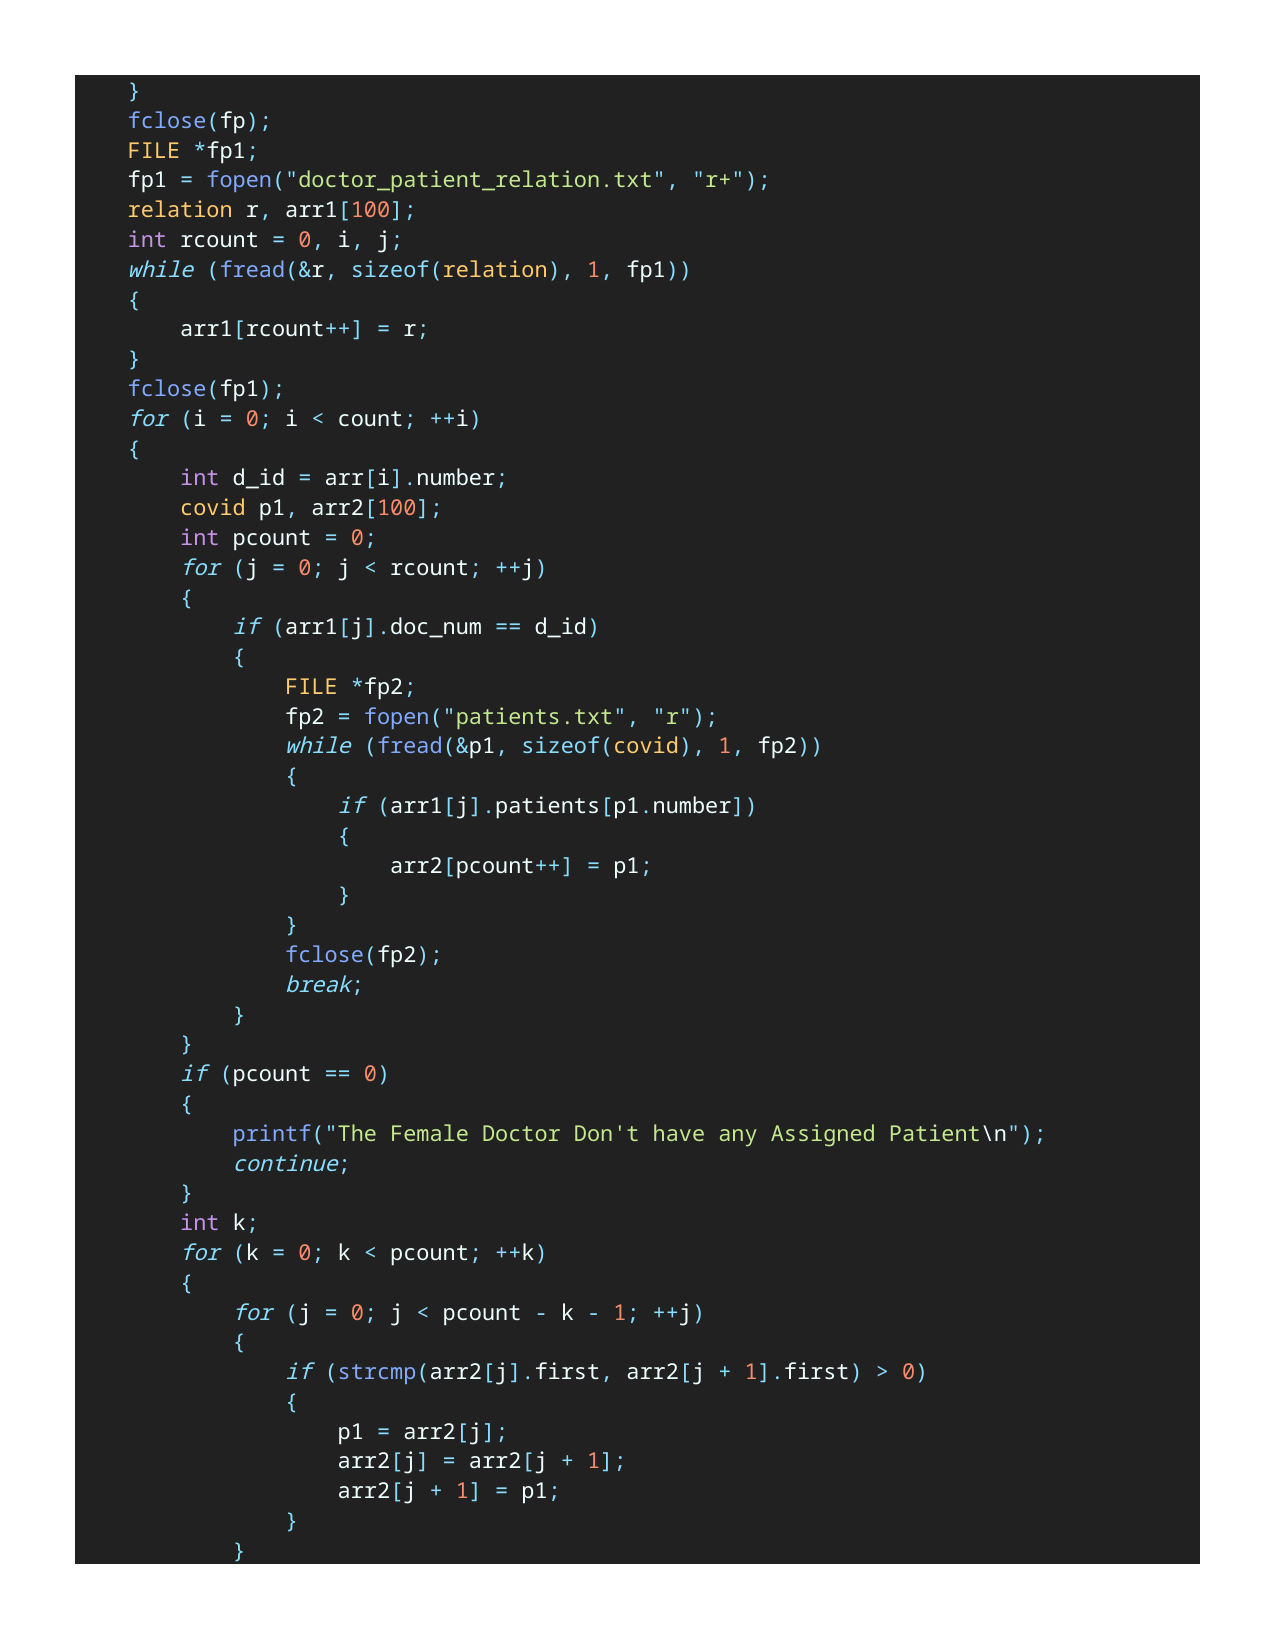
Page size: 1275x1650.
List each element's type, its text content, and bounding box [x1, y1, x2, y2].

text covid p1, arr2[100]; [75, 492, 1200, 522]
text { [75, 581, 1200, 611]
text } [75, 879, 1200, 909]
text for (j = 0; j < pcount - k - 1; ++j) [75, 1296, 1200, 1326]
text int d_id = arr[i].number; [75, 462, 1200, 492]
text int rcount = 0, i, j; [75, 224, 1200, 254]
text while (fread(&r, sizeof(relation), 1, fp1)) [75, 254, 1200, 283]
text if (arr1[j].doc_num == d_id) [75, 611, 1200, 641]
text { [75, 1088, 1200, 1118]
text continue; [75, 1147, 1200, 1177]
text } [75, 75, 1200, 105]
text int pcount = 0; [75, 522, 1200, 552]
text fclose(fp); [75, 105, 1200, 134]
text } [75, 343, 1200, 373]
text } [75, 1028, 1200, 1058]
text while (fread(&p1, sizeof(covid), 1, fp2)) [75, 730, 1200, 760]
text arr1[rcount++] = r; [75, 313, 1200, 343]
text } [75, 998, 1200, 1028]
text { [75, 820, 1200, 849]
text { [75, 1326, 1200, 1356]
text { [75, 760, 1200, 790]
text arr2[j + 1] = p1; [75, 1475, 1200, 1505]
text arr2[pcount++] = p1; [75, 849, 1200, 879]
text { [75, 641, 1200, 671]
text fp1 = fopen("doctor_patient_relation.txt", "r+"); [75, 164, 1200, 194]
text p1 = arr2[j]; [75, 1416, 1200, 1445]
text } [75, 909, 1200, 939]
text fclose(fp1); [75, 373, 1200, 403]
text { [75, 1386, 1200, 1416]
text { [75, 283, 1200, 313]
text if (pcount == 0) [75, 1058, 1200, 1088]
text } [75, 1177, 1200, 1207]
text } [75, 1535, 1200, 1564]
text fp2 = fopen("patients.txt", "r"); [75, 701, 1200, 730]
text if (arr1[j].patients[p1.number]) [75, 790, 1200, 820]
text fclose(fp2); [75, 939, 1200, 969]
text FILE *fp1; [75, 134, 1200, 164]
text { [75, 1267, 1200, 1296]
text break; [75, 969, 1200, 998]
text for (k = 0; k < pcount; ++k) [75, 1237, 1200, 1267]
text arr2[j] = arr2[j + 1]; [75, 1445, 1200, 1475]
text FILE *fp2; [75, 671, 1200, 701]
text } [75, 1505, 1200, 1535]
text if (strcmp(arr2[j].first, arr2[j + 1].first) > 0) [75, 1356, 1200, 1386]
text int k; [75, 1207, 1200, 1237]
text for (i = 0; i < count; ++i) [75, 403, 1200, 432]
text { [75, 432, 1200, 462]
text for (j = 0; j < rcount; ++j) [75, 552, 1200, 581]
text printf("The Female Doctor Don't have any Assigned Patient\n"); [75, 1118, 1200, 1147]
text relation r, arr1[100]; [75, 194, 1200, 224]
